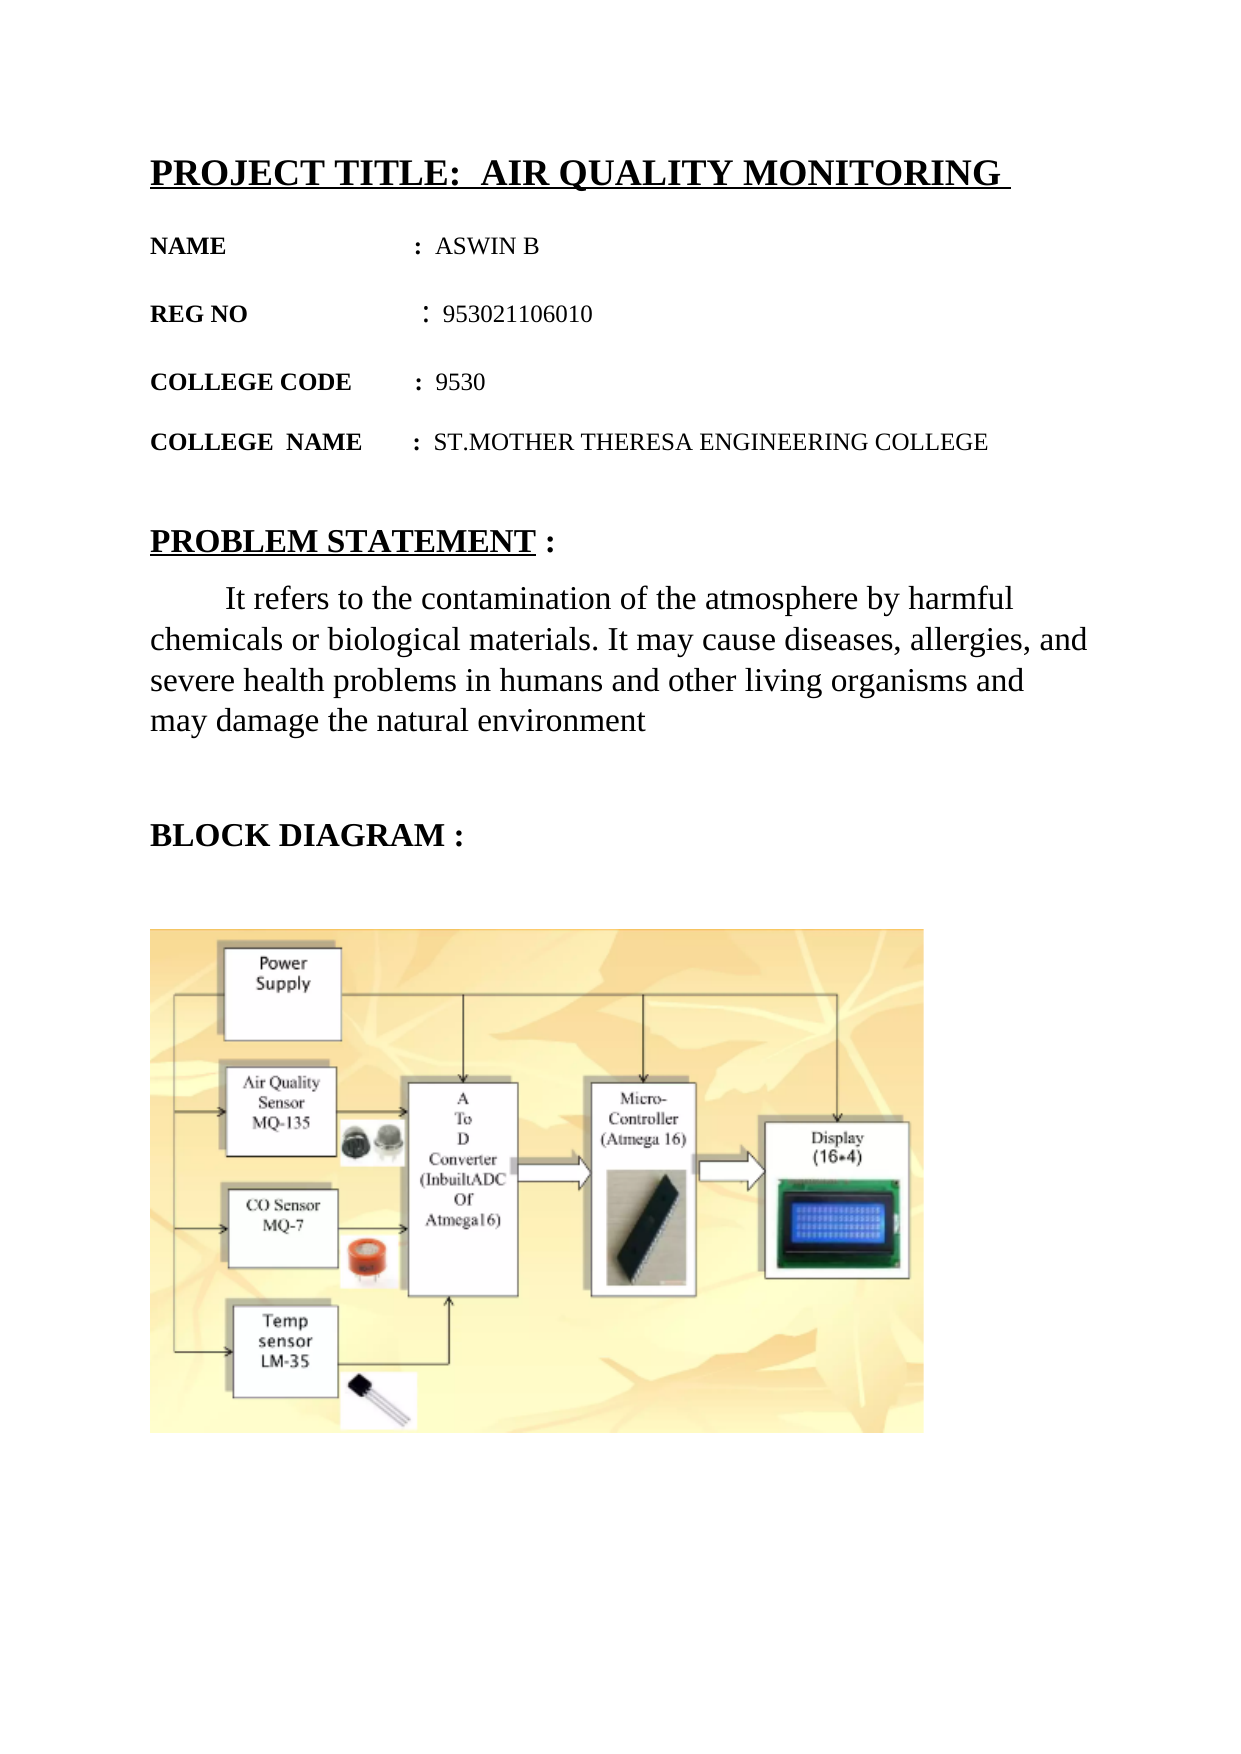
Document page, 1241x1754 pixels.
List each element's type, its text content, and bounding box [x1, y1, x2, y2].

text It refers to the contamination of the atmosphere by harmful chemicals or biological materials. It may cause diseases, allergies, and severe health problems in humans and other living organisms and may damage the natural environment [150, 578, 1090, 739]
text COLLEGE NAME : ST.MOTHER THERESA ENGINEERING COLLEGE [150, 427, 1090, 456]
text REG NO : 953021106010 [150, 291, 1090, 331]
text NAME : ASWIN B [150, 231, 1090, 260]
picture [150, 929, 924, 1433]
text BLOCK DIAGRAM : [150, 815, 1090, 853]
text PROJECT TITLE: AIR QUALITY MONITORING [150, 150, 1090, 193]
text PROBLEM STATEMENT : [150, 521, 1090, 559]
text COLLEGE CODE : 9530 [150, 367, 1090, 396]
